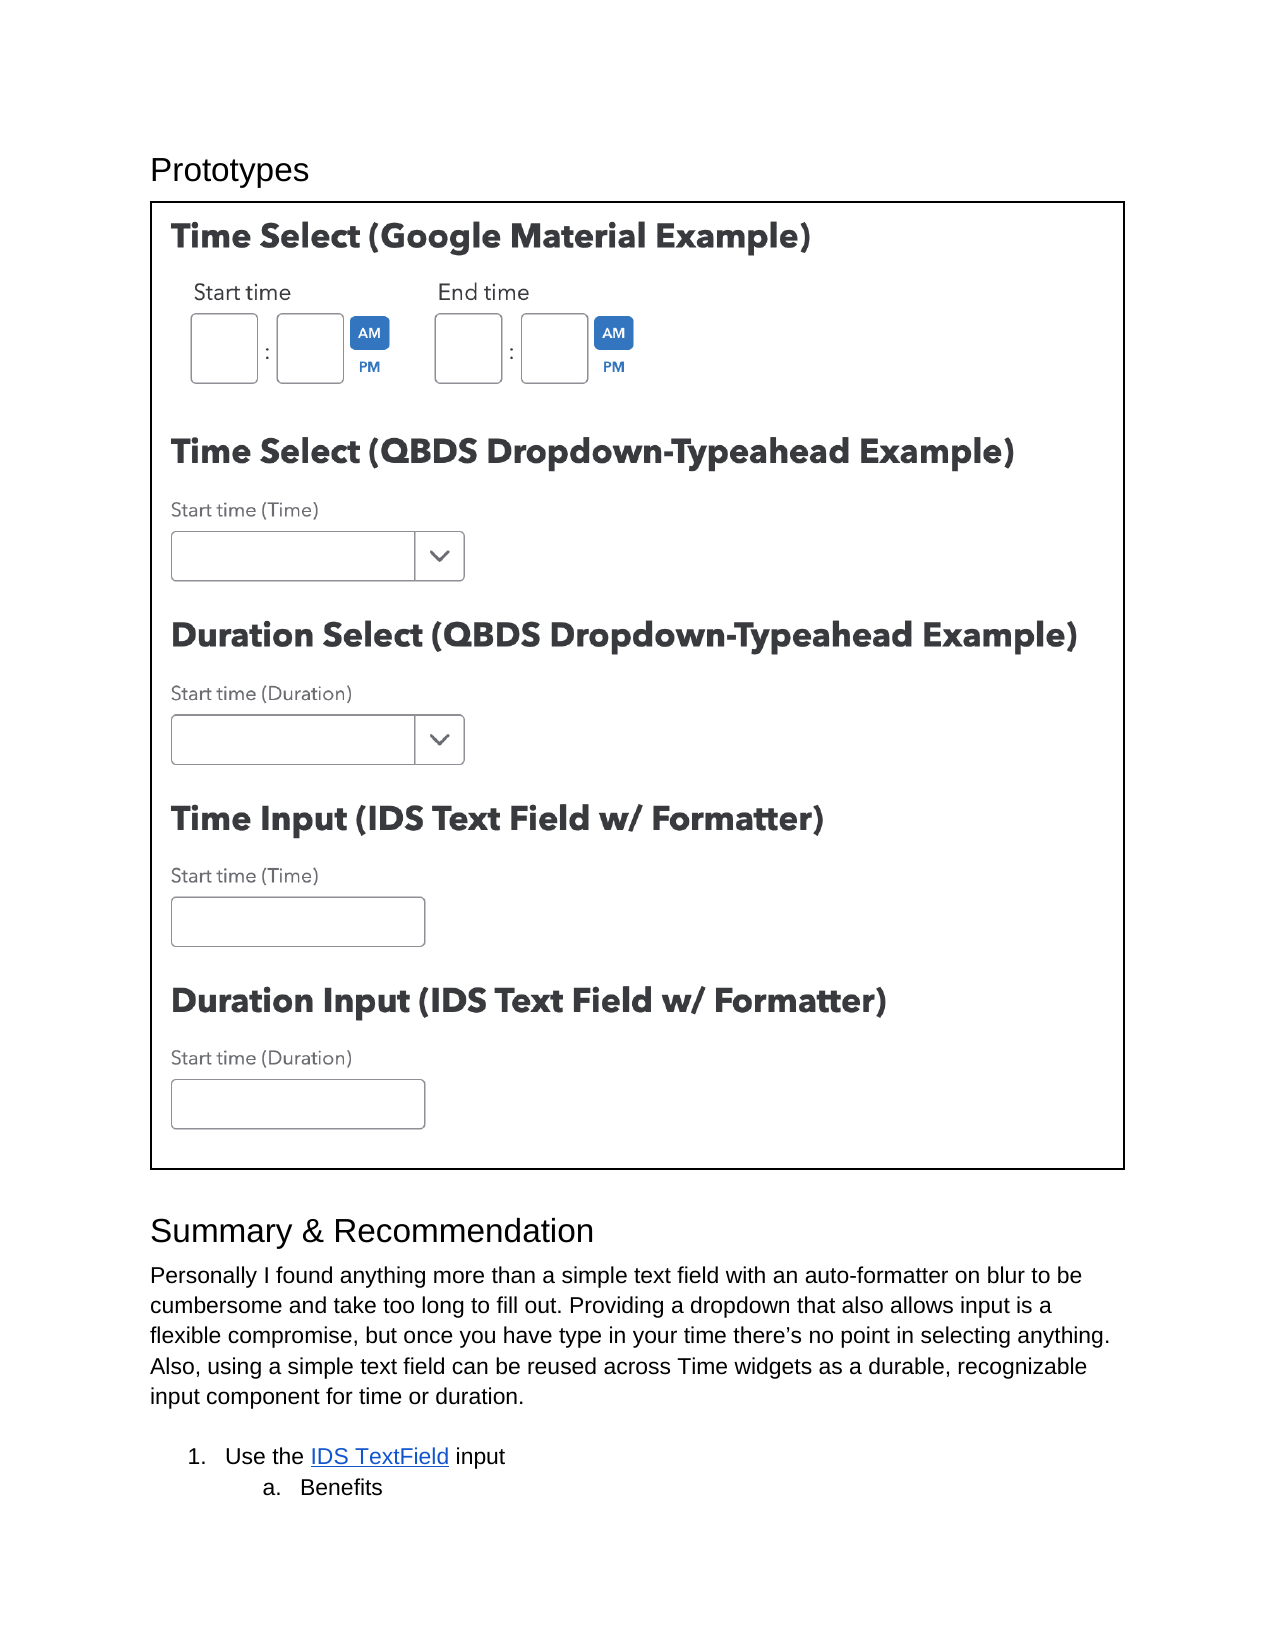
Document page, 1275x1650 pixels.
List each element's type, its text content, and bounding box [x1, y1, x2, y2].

subtitle Prototypes [150, 150, 1125, 188]
text Personally I found anything more than a simple text field with an auto-formatter on blur to be cumbersome and take too long to fill out. Providing a dropdown that also allows input is a flexible compromise, but once you have type in your time there’s no point in selecting anything. Also, using a simple text field can be reused across Time widgets as a durable, recognizable input component for time or duration. [150, 1262, 1125, 1409]
subtitle Summary & Recommendation [150, 1211, 1125, 1249]
list Use the IDS TextField input [187, 1443, 1125, 1469]
list Benefits [262, 1473, 1125, 1500]
picture [152, 203, 1123, 1168]
